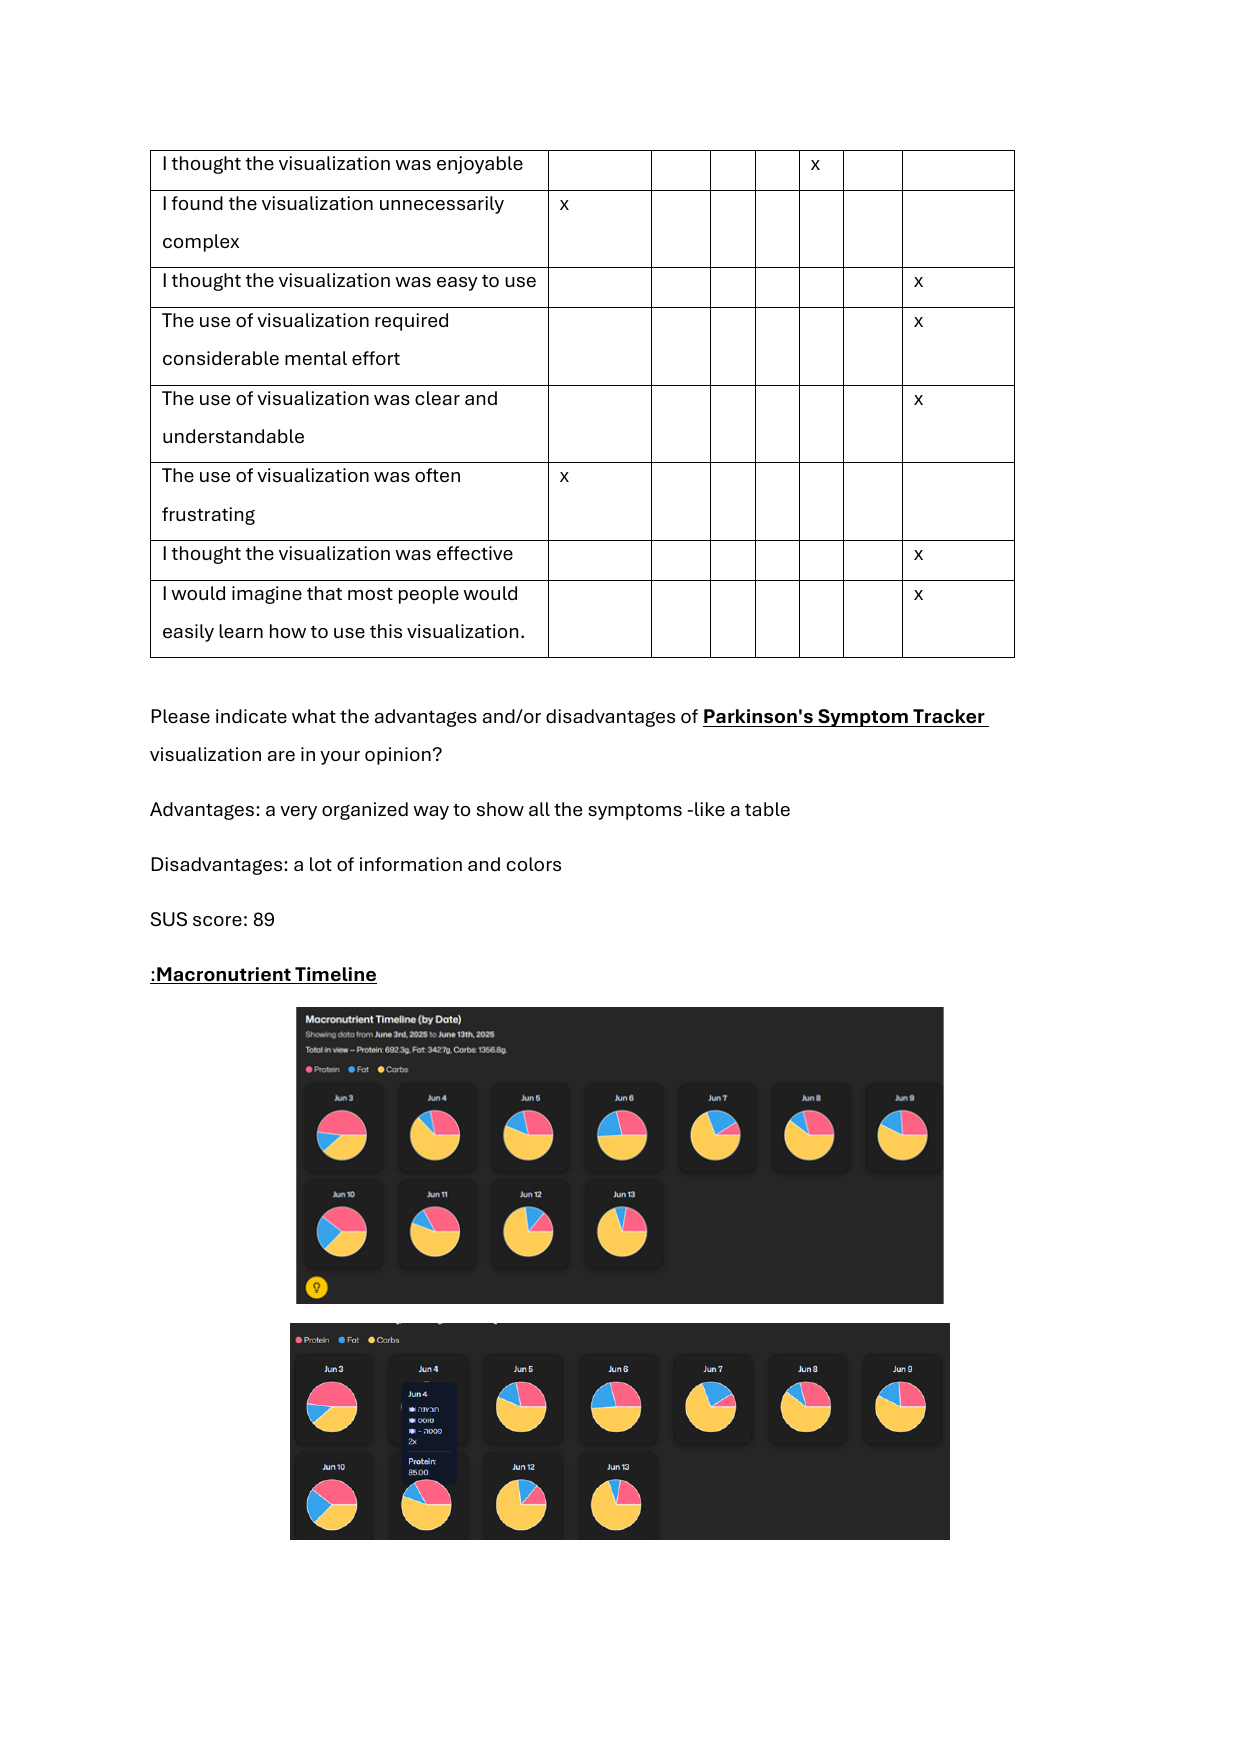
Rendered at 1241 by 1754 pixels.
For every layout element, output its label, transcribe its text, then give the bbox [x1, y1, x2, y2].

table_cell [756, 386, 799, 462]
table_cell [844, 151, 902, 189]
table_cell [844, 268, 902, 307]
table_cell [549, 268, 651, 307]
table_cell [711, 151, 755, 189]
table_cell [756, 581, 799, 657]
table_cell [549, 541, 651, 579]
table_cell The use of visualization was clear and understandable [151, 386, 548, 462]
picture [296, 1007, 944, 1304]
text Macronutrient Timeline: [150, 961, 1090, 987]
table_cell [652, 541, 710, 579]
table_cell I thought the visualization was enjoyable [151, 151, 548, 189]
table_cell [756, 463, 799, 540]
table_cell [711, 386, 755, 462]
table_cell x [903, 308, 1014, 384]
table_cell [652, 386, 710, 462]
table_cell [549, 581, 651, 657]
table_cell [652, 308, 710, 384]
text Please indicate what the advantages and/or disadvantages of Parkinson's Symptom Tracker visualization are in your opinion? [150, 704, 1090, 768]
table_cell [800, 463, 843, 540]
table_cell [800, 541, 843, 579]
table_cell The use of visualization was often frustrating [151, 463, 548, 540]
table_cell I thought the visualization was easy to use [151, 268, 548, 307]
table_cell [711, 541, 755, 579]
picture [290, 1323, 950, 1540]
text Disadvantages: a lot of information and colors [150, 852, 1090, 877]
table_cell [756, 268, 799, 307]
table_cell [711, 191, 755, 267]
table_cell [756, 541, 799, 579]
table_cell [903, 151, 1014, 189]
table_cell x [800, 151, 843, 189]
table_cell [844, 541, 902, 579]
table_cell [711, 268, 755, 307]
table_cell [652, 463, 710, 540]
table_cell [800, 191, 843, 267]
table_cell [844, 191, 902, 267]
table_cell [903, 191, 1014, 267]
table_cell [844, 581, 902, 657]
table_cell [711, 308, 755, 384]
table_cell [549, 386, 651, 462]
table_cell [711, 463, 755, 540]
table_cell I found the visualization unnecessarily complex [151, 191, 548, 267]
table_cell [800, 268, 843, 307]
table_cell x [903, 581, 1014, 657]
table_cell x [549, 191, 651, 267]
table_cell [711, 581, 755, 657]
table_cell [844, 386, 902, 462]
table_cell [652, 268, 710, 307]
table_cell x [903, 268, 1014, 307]
table_cell [800, 581, 843, 657]
table_cell The use of visualization required considerable mental effort [151, 308, 548, 384]
text Advantages: a very organized way to show all the symptoms -like a table [150, 797, 1090, 822]
table_cell [756, 308, 799, 384]
table_cell x [549, 463, 651, 540]
table_cell [652, 151, 710, 189]
table_cell [844, 463, 902, 540]
table_cell x [903, 386, 1014, 462]
table_cell [652, 581, 710, 657]
table_cell [756, 151, 799, 189]
table_cell I thought the visualization was effective [151, 541, 548, 579]
table_cell [800, 308, 843, 384]
table_cell [549, 308, 651, 384]
text SUS score: 89 [150, 907, 1090, 932]
table_cell [756, 191, 799, 267]
table_cell x [903, 541, 1014, 579]
table_cell [800, 386, 843, 462]
table_cell I would imagine that most people would easily learn how to use this visualization. [151, 581, 548, 657]
table_cell [549, 151, 651, 189]
table_cell [903, 463, 1014, 540]
table_cell [844, 308, 902, 384]
table_cell [652, 191, 710, 267]
